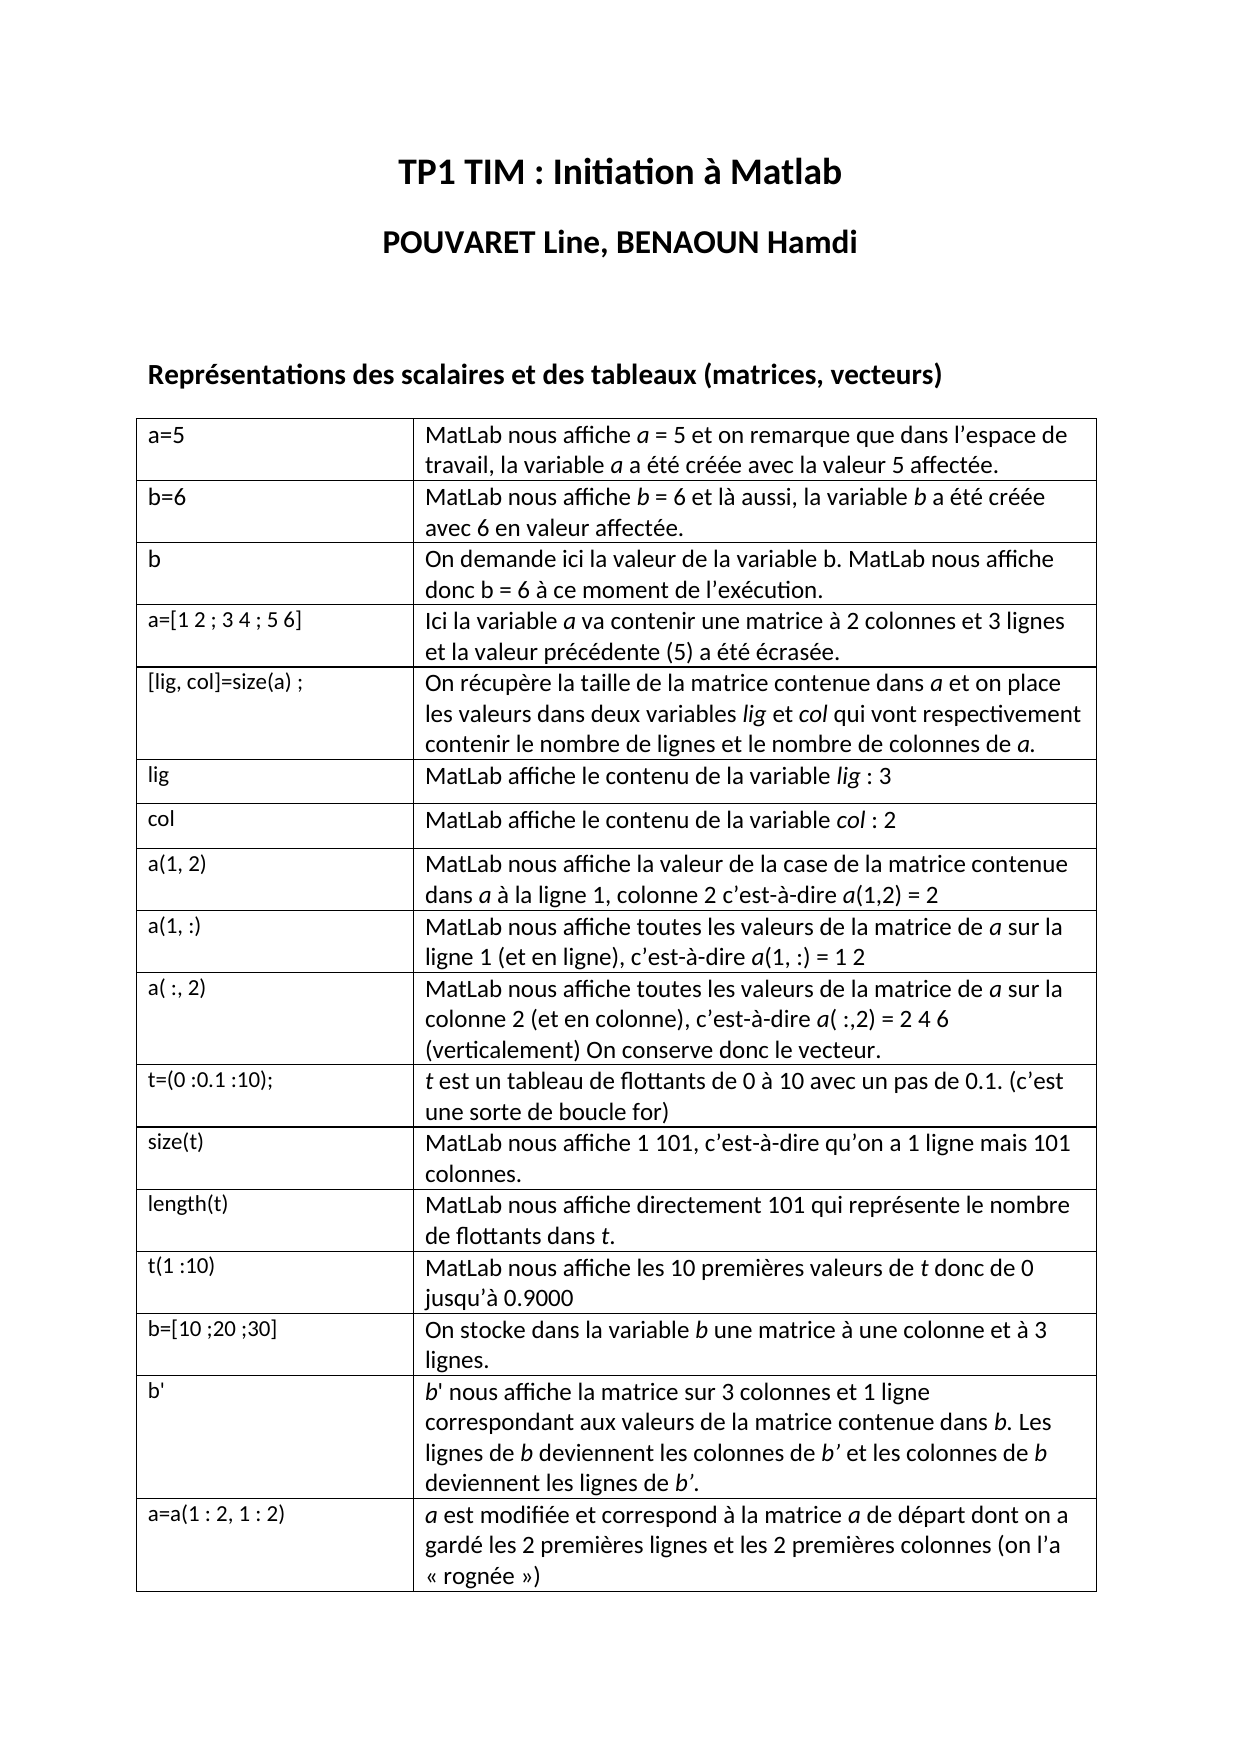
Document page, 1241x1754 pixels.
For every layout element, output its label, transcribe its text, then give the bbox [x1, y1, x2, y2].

table_cell MatLab affiche le contenu de la variable col : 2 [414, 804, 1096, 848]
table_cell t(1 :10) [137, 1252, 413, 1313]
table_cell MatLab nous affiche toutes les valeurs de la matrice de a sur la ligne 1 (et en ligne), c’est-à-dire a(1, :) = 1 2 [414, 911, 1096, 972]
table_cell MatLab nous affiche toutes les valeurs de la matrice de a sur la colonne 2 (et en colonne), c’est-à-dire a( :,2) = 2 4 6 (verticalement) On conserve donc le vecteur. [414, 973, 1096, 1064]
table_cell lig [137, 760, 413, 803]
table_cell b [137, 543, 413, 604]
table_header a=5 [137, 419, 413, 480]
table_cell MatLab nous affiche la valeur de la case de la matrice contenue dans a à la ligne 1, colonne 2 c’est-à-dire a(1,2) = 2 [414, 849, 1096, 910]
table_cell Ici la variable a va contenir une matrice à 2 colonnes et 3 lignes et la valeur précédente (5) a été écrasée. [414, 605, 1096, 666]
table_cell [lig, col]=size(a) ; [137, 668, 413, 759]
table_cell b=6 [137, 481, 413, 542]
table_cell a(1, :) [137, 911, 413, 972]
table_cell a est modifiée et correspond à la matrice a de départ dont on a gardé les 2 premières lignes et les 2 premières colonnes (on l’a « rognée ») [414, 1499, 1096, 1591]
table_cell length(t) [137, 1190, 413, 1251]
text POUVARET Line, BENAOUN Hamdi [148, 221, 1093, 262]
table_cell On demande ici la valeur de la variable b. MatLab nous affiche donc b = 6 à ce moment de l’exécution. [414, 543, 1096, 604]
table_cell MatLab nous affiche 1 101, c’est-à-dire qu’on a 1 ligne mais 101 colonnes. [414, 1128, 1096, 1188]
table_header MatLab nous affiche a = 5 et on remarque que dans l’espace de travail, la variable a a été créée avec la valeur 5 affectée. [414, 419, 1096, 480]
table_cell On récupère la taille de la matrice contenue dans a et on place les valeurs dans deux variables lig et col qui vont respectivement contenir le nombre de lignes et le nombre de colonnes de a. [414, 668, 1096, 759]
table_cell t=(0 :0.1 :10); [137, 1065, 413, 1126]
table_cell a=[1 2 ; 3 4 ; 5 6] [137, 605, 413, 666]
table_cell On stocke dans la variable b une matrice à une colonne et à 3 lignes. [414, 1314, 1096, 1375]
text Représentations des scalaires et des tableaux (matrices, vecteurs) [148, 356, 1093, 392]
table_cell a=a(1 : 2, 1 : 2) [137, 1499, 413, 1591]
table_cell MatLab nous affiche directement 101 qui représente le nombre de flottants dans t. [414, 1190, 1096, 1251]
table_cell MatLab nous affiche les 10 premières valeurs de t donc de 0 jusqu’à 0.9000 [414, 1252, 1096, 1313]
table_cell a(1, 2) [137, 849, 413, 910]
table_cell a( :, 2) [137, 973, 413, 1064]
table_cell MatLab nous affiche b = 6 et là aussi, la variable b a été créée avec 6 en valeur affectée. [414, 481, 1096, 542]
table_cell b' nous affiche la matrice sur 3 colonnes et 1 ligne correspondant aux valeurs de la matrice contenue dans b. Les lignes de b deviennent les colonnes de b’ et les colonnes de b deviennent les lignes de b’. [414, 1376, 1096, 1498]
text TP1 TIM : Initiation à Matlab [148, 148, 1093, 193]
table_cell MatLab affiche le contenu de la variable lig : 3 [414, 760, 1096, 803]
table_cell col [137, 804, 413, 848]
table_cell t est un tableau de flottants de 0 à 10 avec un pas de 0.1. (c’est une sorte de boucle for) [414, 1065, 1096, 1126]
table_cell b' [137, 1376, 413, 1498]
table_cell b=[10 ;20 ;30] [137, 1314, 413, 1375]
table_cell size(t) [137, 1128, 413, 1188]
